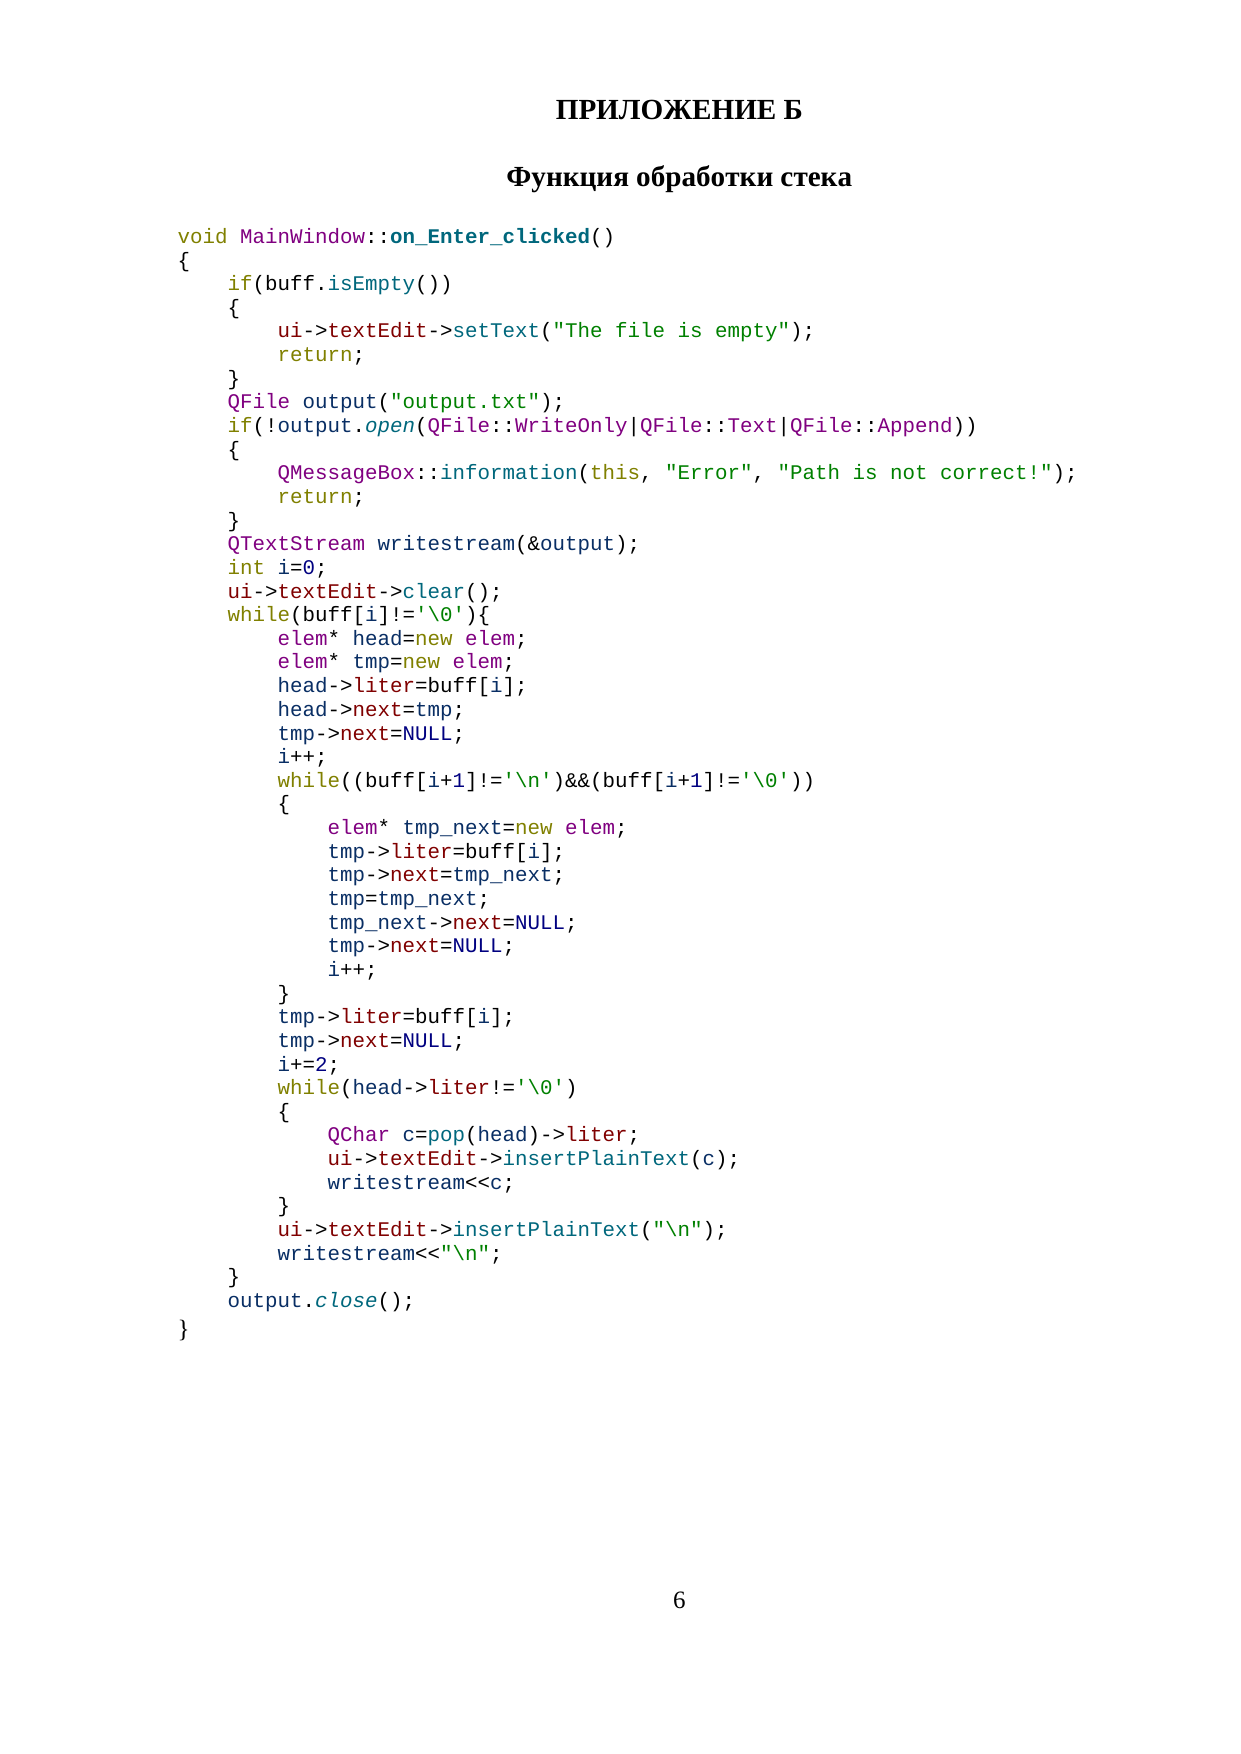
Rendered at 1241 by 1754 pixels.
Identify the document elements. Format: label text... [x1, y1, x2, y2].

text ui->textEdit->insertPlainText(c); [177, 1148, 1181, 1172]
text ui->textEdit->insertPlainText("\n"); [177, 1219, 1181, 1243]
text i++; [177, 746, 1181, 770]
text output.close(); [177, 1290, 1181, 1314]
text elem* tmp=new elem; [177, 652, 1181, 675]
text return; [177, 486, 1181, 510]
text writestream<<c; [177, 1172, 1181, 1195]
text QTextStream writestream(&output); [177, 533, 1181, 557]
text elem* tmp_next=new elem; [177, 817, 1181, 841]
text tmp=tmp_next; [177, 888, 1181, 912]
text ui->textEdit->setText("The file is empty"); [177, 321, 1181, 344]
text i+=2; [177, 1053, 1181, 1077]
text } [177, 368, 1181, 391]
text while((buff[i+1]!='\n')&&(buff[i+1]!='\0')) [177, 770, 1181, 793]
text Функция обработки стека [177, 159, 1181, 192]
text } [177, 1195, 1181, 1219]
text } [177, 1314, 1181, 1342]
text } [177, 510, 1181, 533]
text ПРИЛОЖЕНИЕ Б [177, 92, 1181, 126]
text writestream<<"\n"; [177, 1243, 1181, 1266]
text tmp->next=NULL; [177, 1030, 1181, 1053]
text int i=0; [177, 557, 1181, 581]
text tmp->next=NULL; [177, 722, 1181, 746]
text tmp->next=tmp_next; [177, 864, 1181, 888]
text while(buff[i]!='\0'){ [177, 604, 1181, 628]
text { [177, 297, 1181, 321]
text tmp->next=NULL; [177, 935, 1181, 959]
text QChar c=pop(head)->liter; [177, 1124, 1181, 1148]
text QFile output("output.txt"); [177, 391, 1181, 415]
text tmp_next->next=NULL; [177, 912, 1181, 935]
text } [177, 1266, 1181, 1290]
text { [177, 793, 1181, 817]
text head->next=tmp; [177, 699, 1181, 722]
text tmp->liter=buff[i]; [177, 1006, 1181, 1030]
text } [177, 983, 1181, 1006]
text { [177, 249, 1181, 273]
text { [177, 439, 1181, 462]
text head->liter=buff[i]; [177, 675, 1181, 699]
text void MainWindow::on_Enter_clicked() [177, 226, 1181, 249]
text return; [177, 344, 1181, 368]
text { [177, 1101, 1181, 1124]
text while(head->liter!='\0') [177, 1077, 1181, 1101]
text QMessageBox::information(this, "Error", "Path is not correct!"); [177, 462, 1181, 486]
text i++; [177, 959, 1181, 983]
text ui->textEdit->clear(); [177, 581, 1181, 604]
text if(!output.open(QFile::WriteOnly|QFile::Text|QFile::Append)) [177, 415, 1181, 439]
text tmp->liter=buff[i]; [177, 841, 1181, 864]
text if(buff.isEmpty()) [177, 273, 1181, 297]
text elem* head=new elem; [177, 628, 1181, 652]
